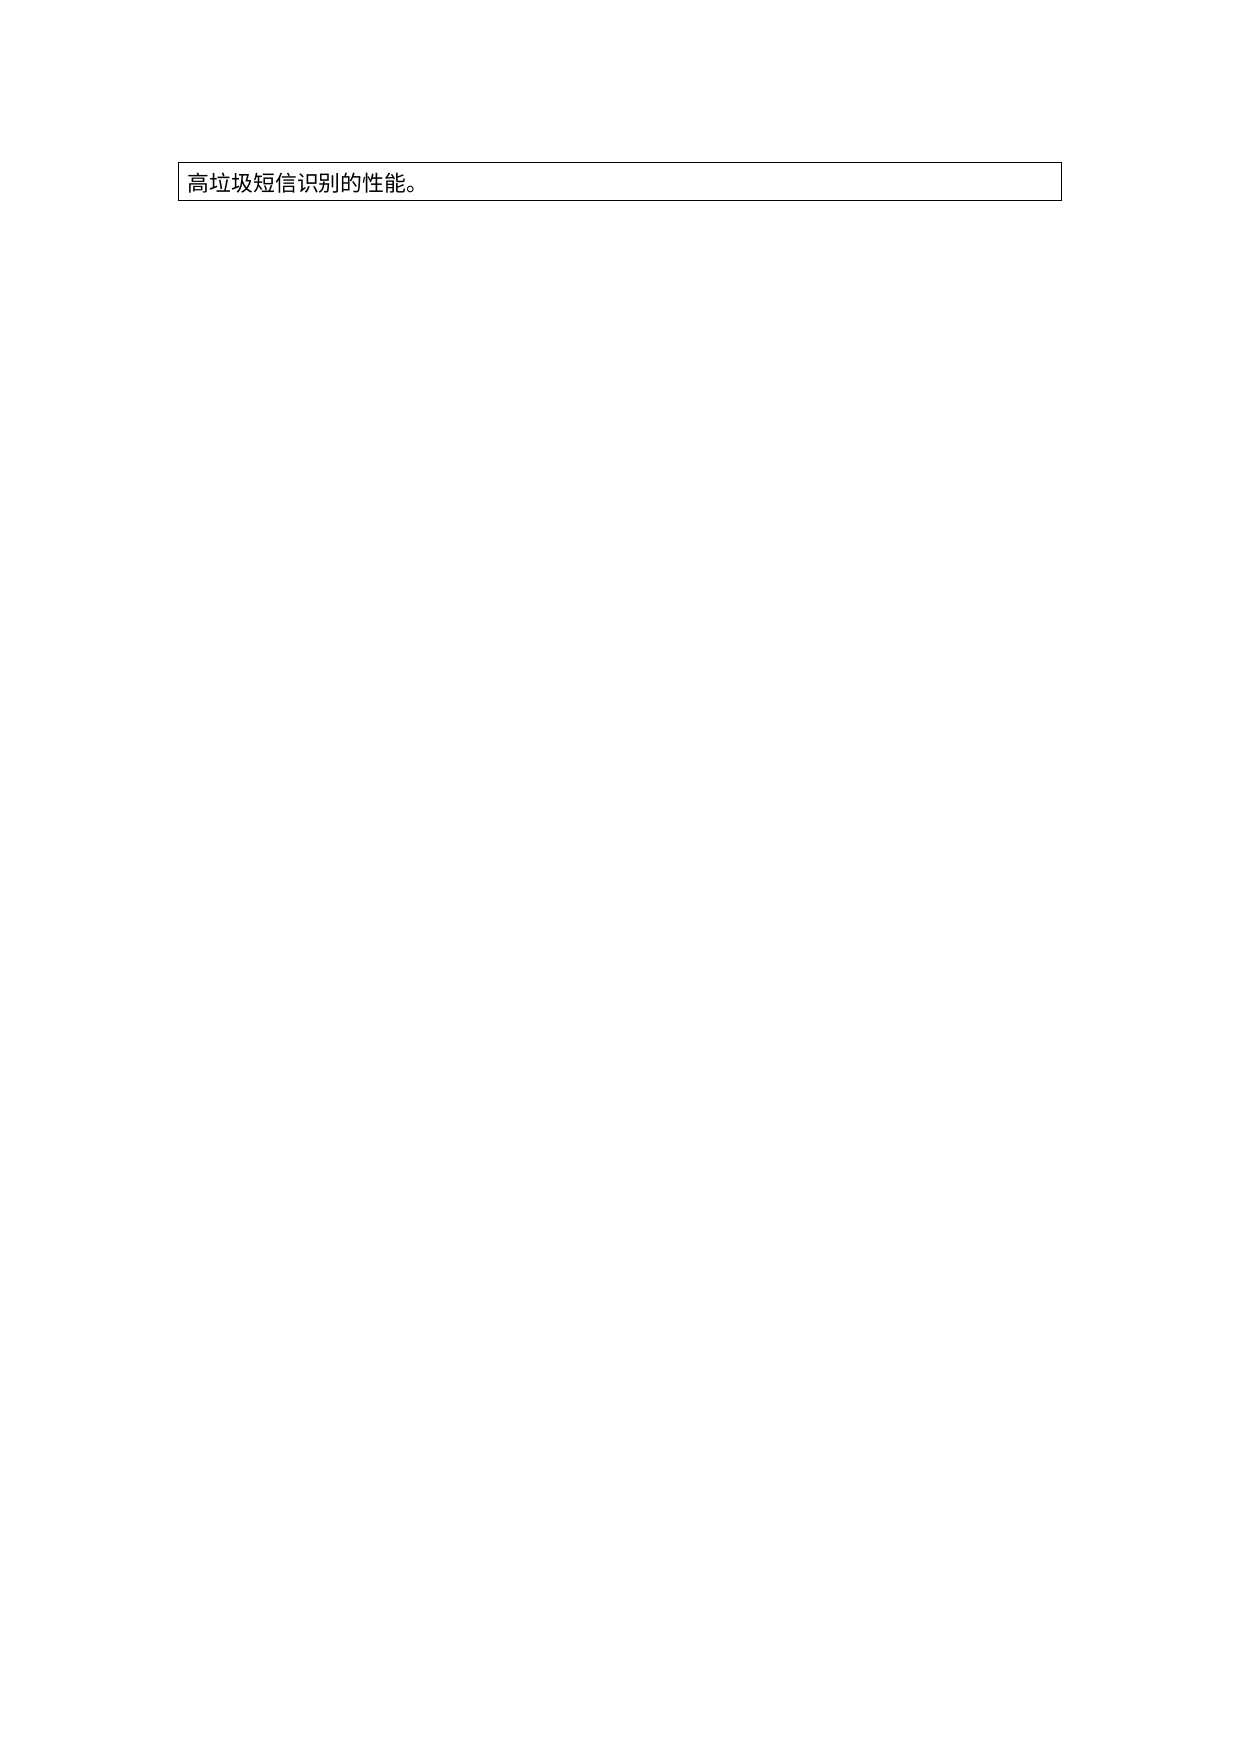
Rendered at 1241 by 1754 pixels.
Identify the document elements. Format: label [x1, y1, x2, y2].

text [179, 163, 1061, 200]
